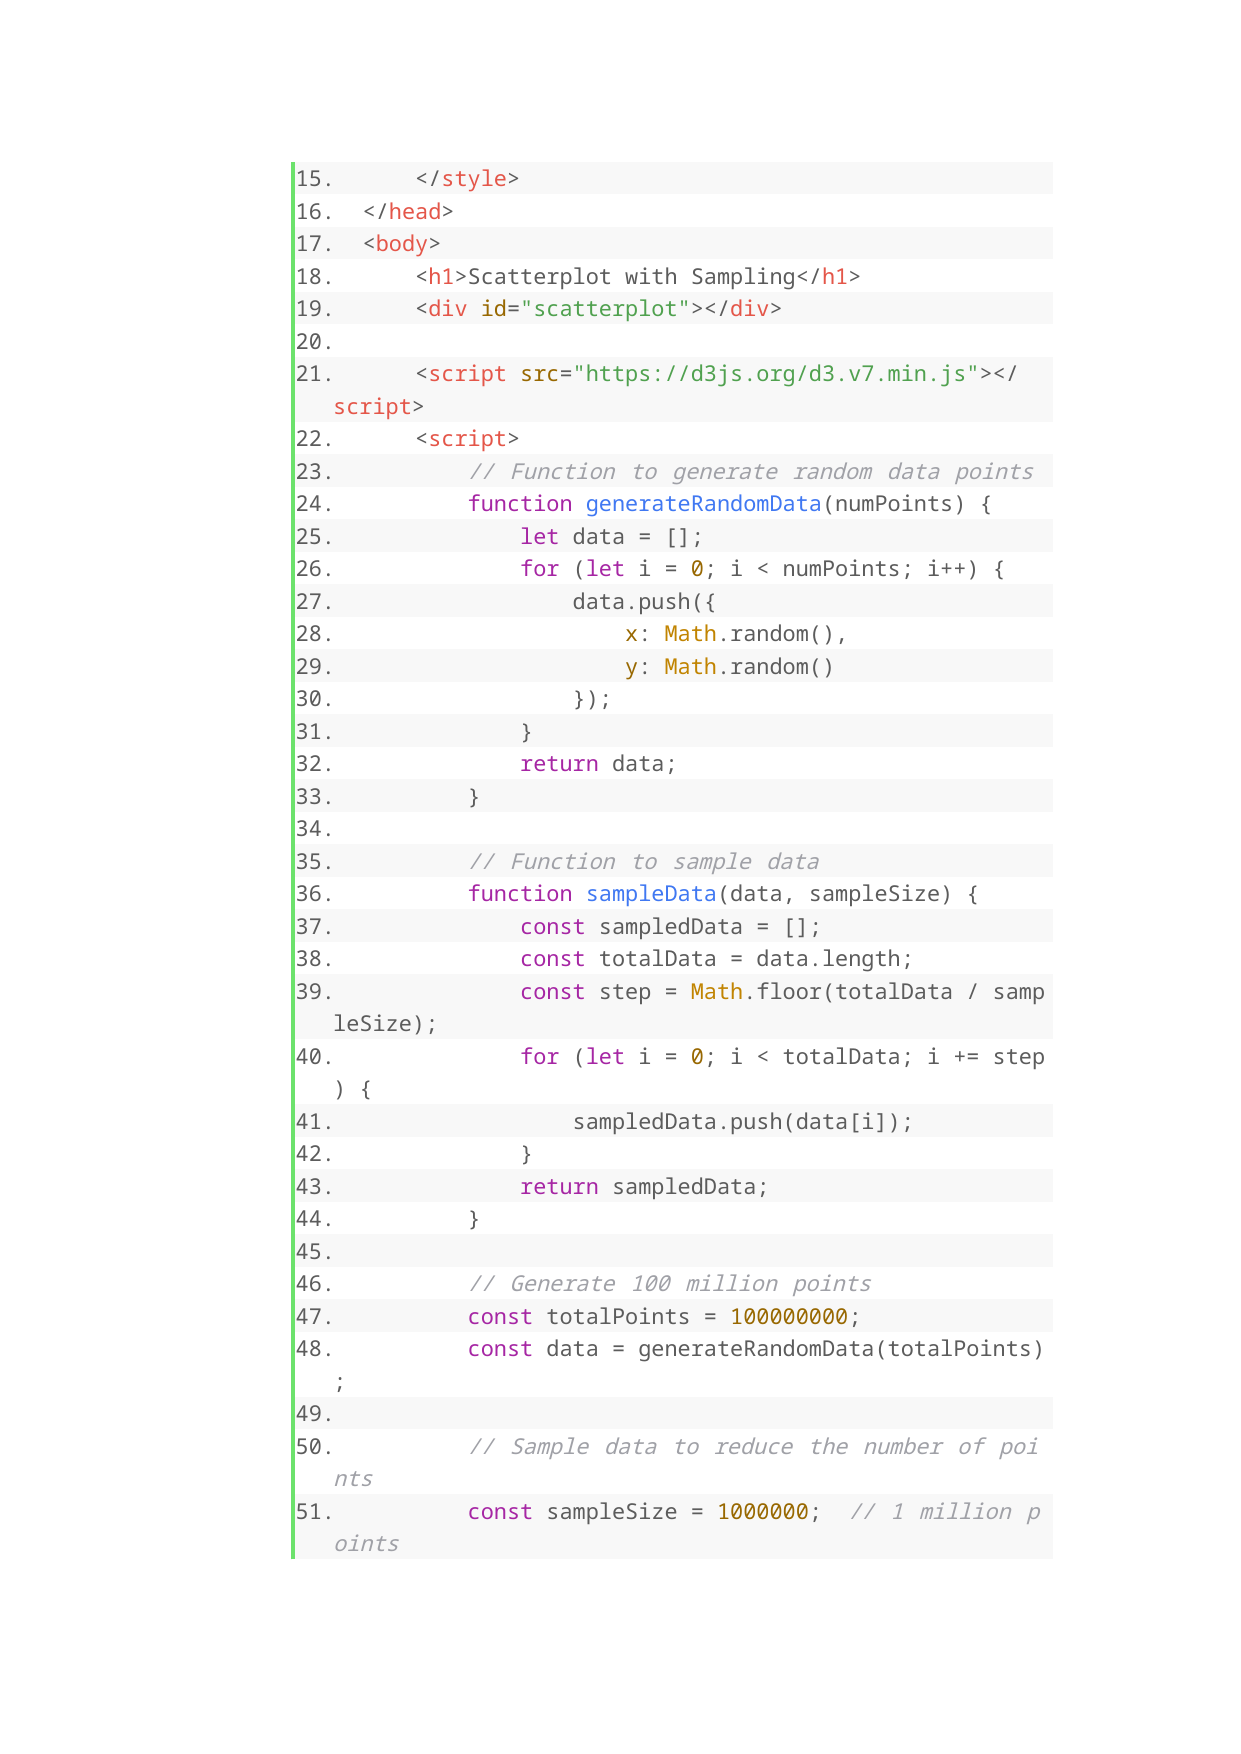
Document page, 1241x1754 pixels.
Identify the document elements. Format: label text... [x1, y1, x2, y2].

list } [295, 779, 1053, 812]
list } [295, 1202, 1053, 1234]
list </head> [295, 194, 1053, 227]
list // Function to sample data [295, 844, 1053, 877]
list data.push({ [295, 584, 1053, 617]
list function sampleData(data, sampleSize) { [295, 877, 1053, 909]
list // Sample data to reduce the number of points [295, 1429, 1053, 1494]
list for (let i = 0; i < numPoints; i++) { [295, 552, 1053, 584]
list x: Math.random(), [295, 617, 1053, 649]
list // Generate 100 million points [295, 1267, 1053, 1299]
list <script src="https://d3js.org/d3.v7.min.js"></script> [295, 357, 1053, 422]
list } [295, 714, 1053, 747]
list <div id="scatterplot"></div> [295, 292, 1053, 324]
list const step = Math.floor(totalData / sampleSize); [295, 974, 1053, 1039]
list </style> [295, 162, 1053, 194]
list const totalData = data.length; [295, 942, 1053, 974]
list <script> [295, 422, 1053, 454]
list <body> [295, 227, 1053, 259]
list const data = generateRandomData(totalPoints); [295, 1332, 1053, 1397]
list y: Math.random() [295, 649, 1053, 682]
list } [295, 1137, 1053, 1169]
list return data; [295, 747, 1053, 779]
list const sampleSize = 1000000; // 1 million points [295, 1494, 1053, 1559]
list for (let i = 0; i < totalData; i += step) { [295, 1039, 1053, 1104]
list }); [295, 682, 1053, 714]
list let data = []; [295, 519, 1053, 552]
list const sampledData = []; [295, 909, 1053, 942]
list // Function to generate random data points [295, 454, 1053, 487]
list const totalPoints = 100000000; [295, 1299, 1053, 1332]
list sampledData.push(data[i]); [295, 1104, 1053, 1137]
list return sampledData; [295, 1169, 1053, 1202]
list <h1>Scatterplot with Sampling</h1> [295, 259, 1053, 292]
list function generateRandomData(numPoints) { [295, 487, 1053, 519]
